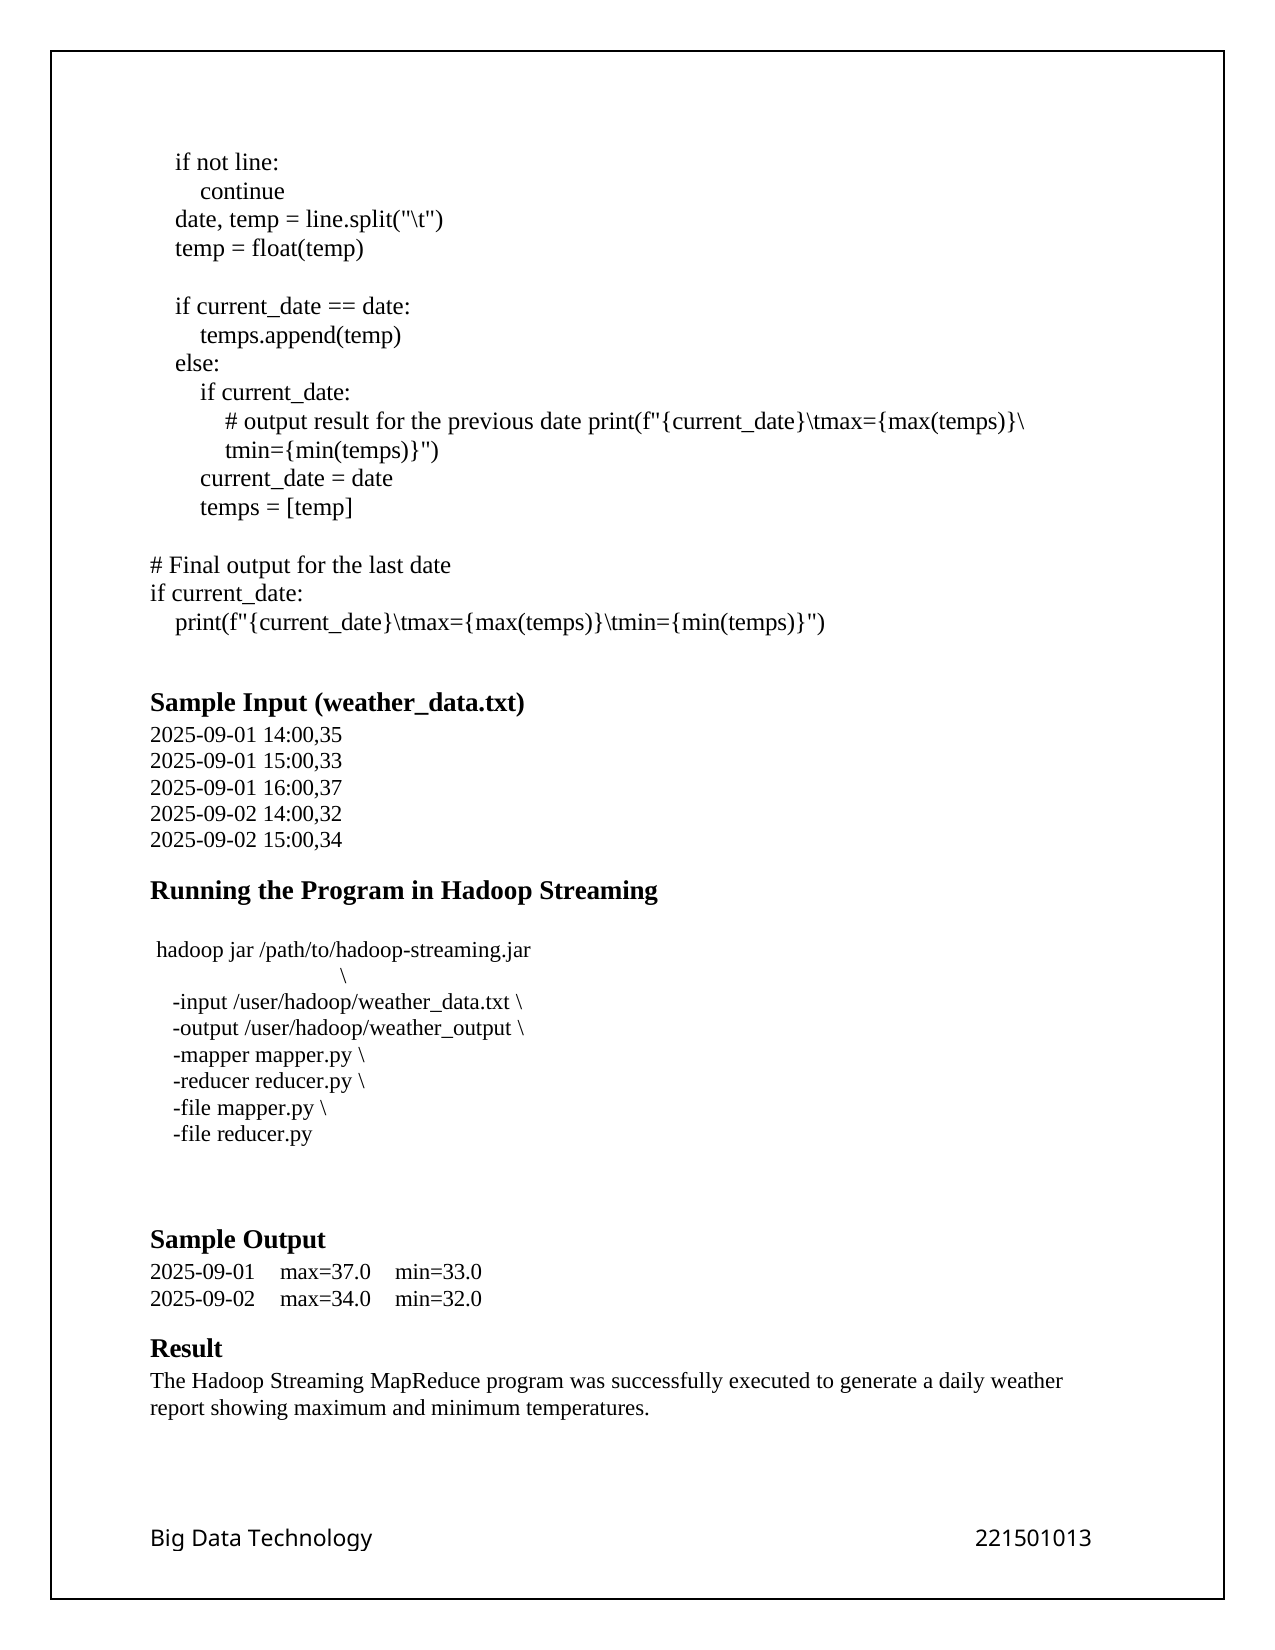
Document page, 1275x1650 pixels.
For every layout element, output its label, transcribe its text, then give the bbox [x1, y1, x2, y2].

subtitle Running the Program in Hadoop Streaming [150, 874, 1087, 906]
subtitle Sample Input (weather_data.txt) [150, 686, 1087, 717]
text 2025-09-01 15:00,33 [150, 748, 1087, 774]
text date, temp = line.split("\t") temp = float(temp) [175, 204, 460, 262]
text 2025-09-01 14:00,35 [150, 722, 1087, 748]
text 2025-09-01 16:00,37 [150, 774, 1087, 800]
text 2025-09-01 max=37.0 min=33.0 [150, 1258, 1087, 1284]
text if not line: continue [175, 147, 286, 204]
text -reducer reducer.py \ [173, 1068, 1087, 1094]
text -mapper mapper.py \ [173, 1041, 1087, 1068]
text # Final output for the last date if current_date: [150, 550, 460, 607]
subtitle Result [150, 1332, 1087, 1364]
text current_date = date temps = [temp] [200, 463, 404, 521]
subtitle Sample Output [150, 1223, 1087, 1254]
text if current_date == date: temps.append(temp) [175, 291, 460, 348]
text 2025-09-02 15:00,34 [150, 827, 1087, 853]
text -file reducer.py [173, 1120, 1087, 1146]
text -output /user/hadoop/weather_output \ [150, 1015, 547, 1041]
text The Hadoop Streaming MapReduce program was successfully executed to generate a daily weather report showing maximum and minimum temperatures. [150, 1368, 1087, 1420]
text -input /user/hadoop/weather_data.txt \ [150, 989, 545, 1015]
text # output result for the previous date print(f"{current_date}\tmax={max(temps)}\tmin={min(temps)}") [225, 406, 1087, 463]
text 2025-09-02 max=34.0 min=32.0 [150, 1284, 1087, 1311]
text print(f"{current_date}\tmax={max(temps)}\tmin={min(temps)}") [175, 607, 1087, 636]
text hadoop jar /path/to/hadoop-streaming.jar \ [150, 936, 537, 989]
text if current_date: [200, 377, 1087, 406]
text 2025-09-02 14:00,32 [150, 801, 1087, 827]
text else: [175, 348, 1087, 377]
text -file mapper.py \ [173, 1094, 1087, 1120]
